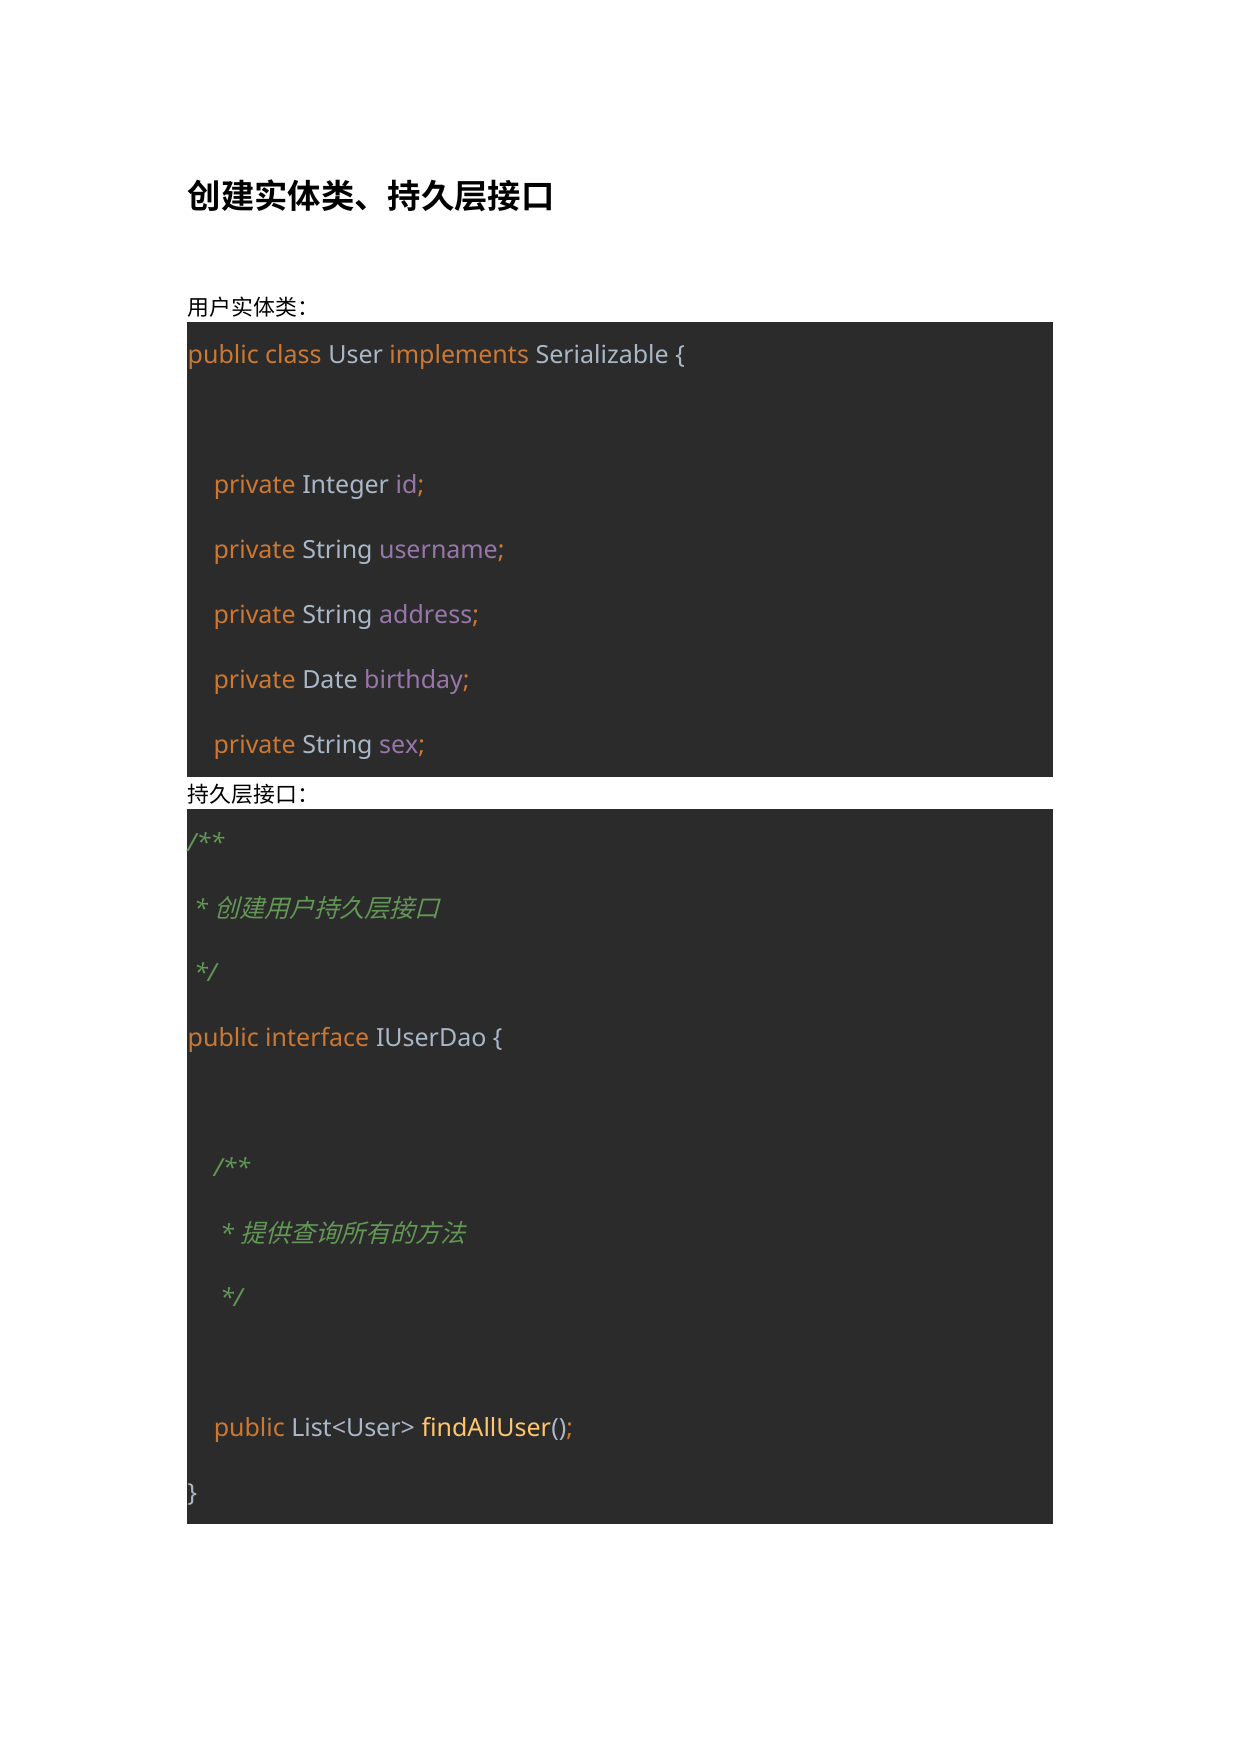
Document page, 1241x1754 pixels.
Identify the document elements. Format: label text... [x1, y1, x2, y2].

subtitle 创建实体类、持久层接口 [187, 162, 1053, 227]
text /** * 创建用户持久层接口 */ public interface IUserDao { /** * 提供查询所有的方法 */ public List<User> findAllUser(); } [187, 809, 1053, 1524]
text public class User implements Serializable { private Integer id; private String username; private String address; private Date birthday; private String sex; [187, 322, 1053, 777]
text 用户实体类： [187, 289, 1053, 322]
text 持久层接口： [187, 777, 1053, 809]
